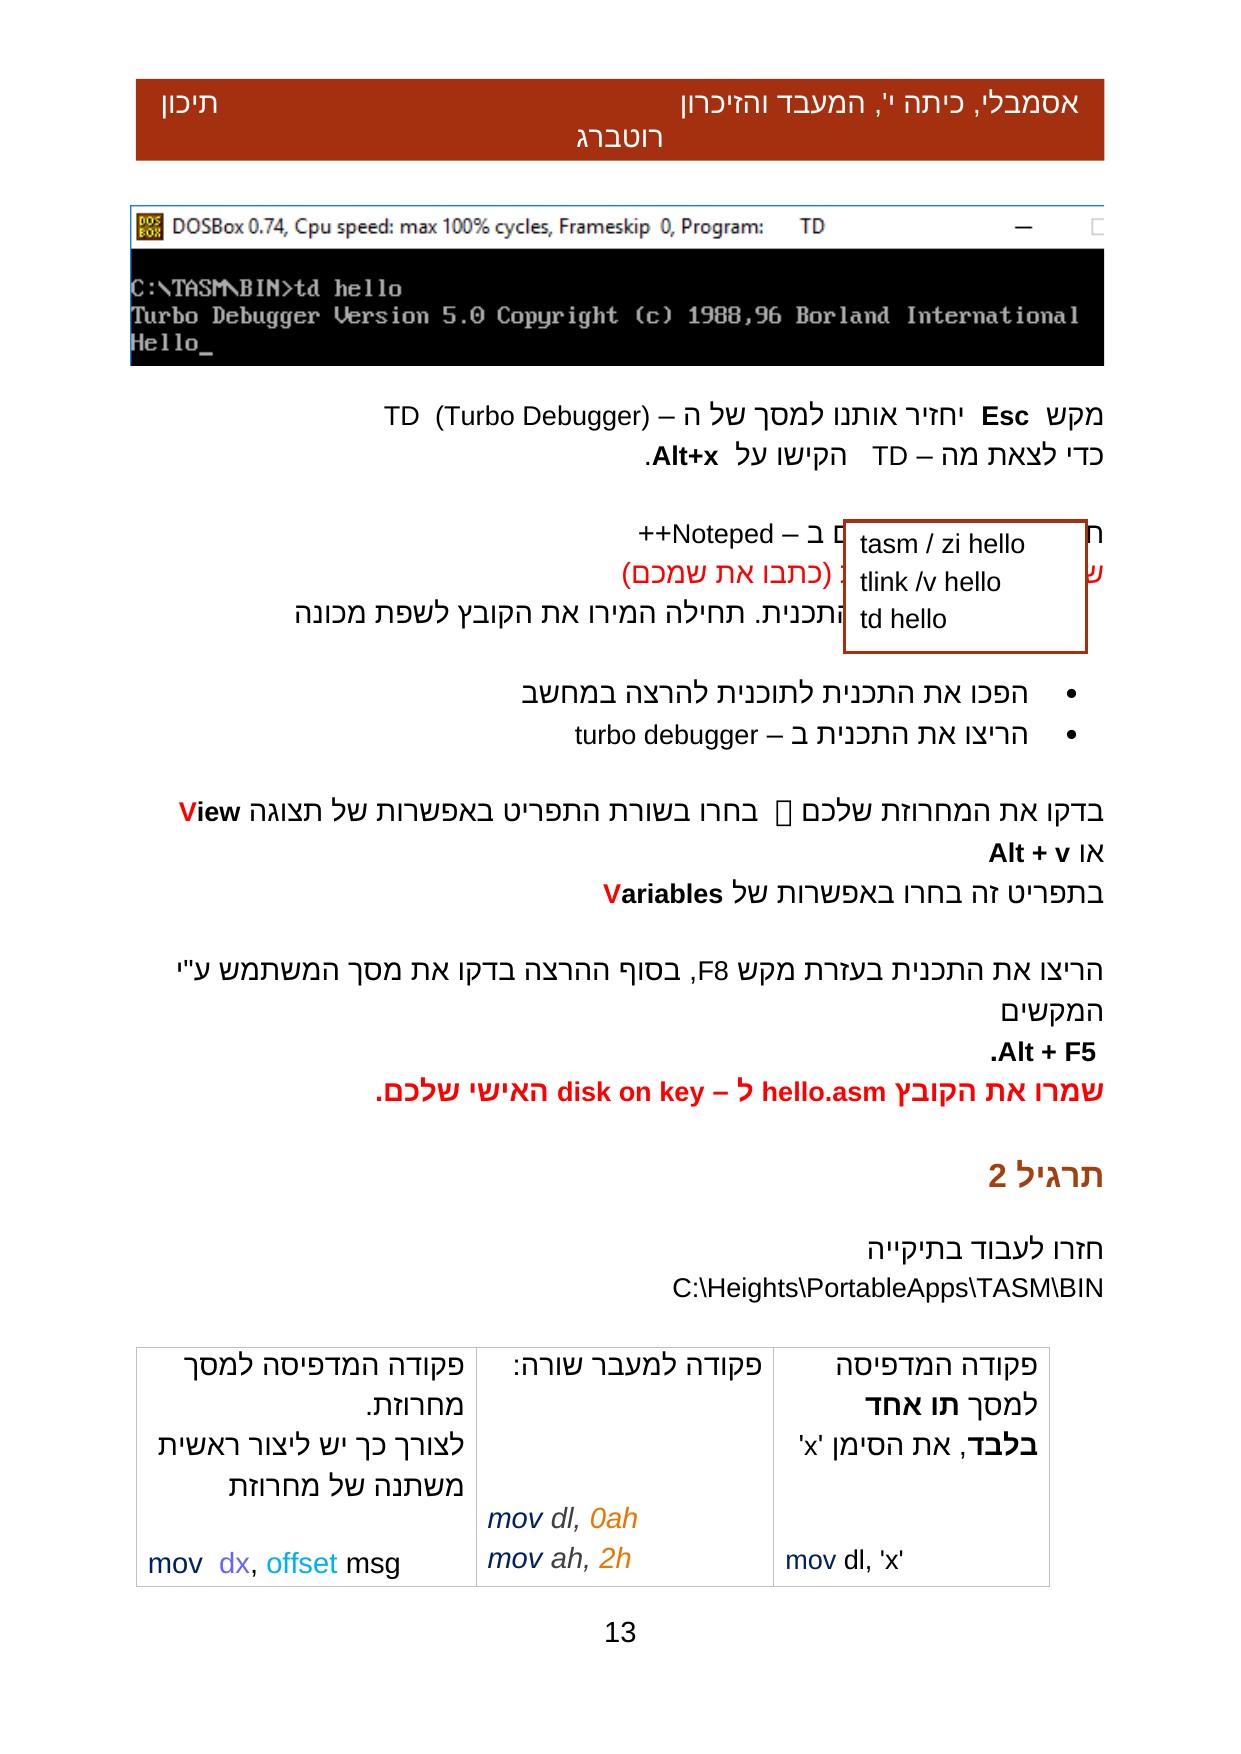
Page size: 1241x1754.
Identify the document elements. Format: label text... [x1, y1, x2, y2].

text שנו את תוכן המחרוזת (כתבו את שמכם) [136, 556, 843, 589]
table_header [774, 1348, 1049, 1586]
text כדי לצאת מה – TD הקישו על Alt+x. [136, 438, 1104, 472]
text בדקו את המחרוזת שלכם בחרו בשורת התפריט באפשרות של תצוגה View או Alt + v [136, 794, 1104, 869]
list הריצו את התכנית ב – turbo debugger [136, 717, 1067, 750]
text Alt + F5. [136, 1034, 1104, 1067]
text C:\Heights\PortableApps\TASM\BIN [136, 1272, 1104, 1303]
text חזרו לעבוד בתיקייה [136, 1232, 1104, 1265]
text שמרו את הקובץ hello.asm ל – disk on key האישי שלכם. [136, 1074, 1104, 1107]
text הריצו את התכנית בעזרת מקש F8, בסוף ההרצה בדקו את מסך המשתמש ע"י המקשים [136, 953, 1104, 1027]
list הריצו שוב את התכנית. תחילה המירו את הקובץ לשפת מכונה [136, 596, 1067, 670]
text מקש Esc יחזיר אותנו למסך של ה – TD (Turbo Debugger) [136, 398, 1104, 431]
list הפכו את התכנית לתוכנית להרצה במחשב [136, 677, 1067, 710]
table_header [477, 1348, 773, 1586]
picture [130, 205, 1105, 366]
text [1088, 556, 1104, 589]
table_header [137, 1348, 476, 1586]
subtitle תרגיל 2 [136, 1156, 1104, 1194]
text חזרו לתכנית שכתבתם ב – Noteped++ [136, 516, 1104, 549]
text בתפריט זה בחרו באפשרות של Variables [136, 876, 1104, 909]
